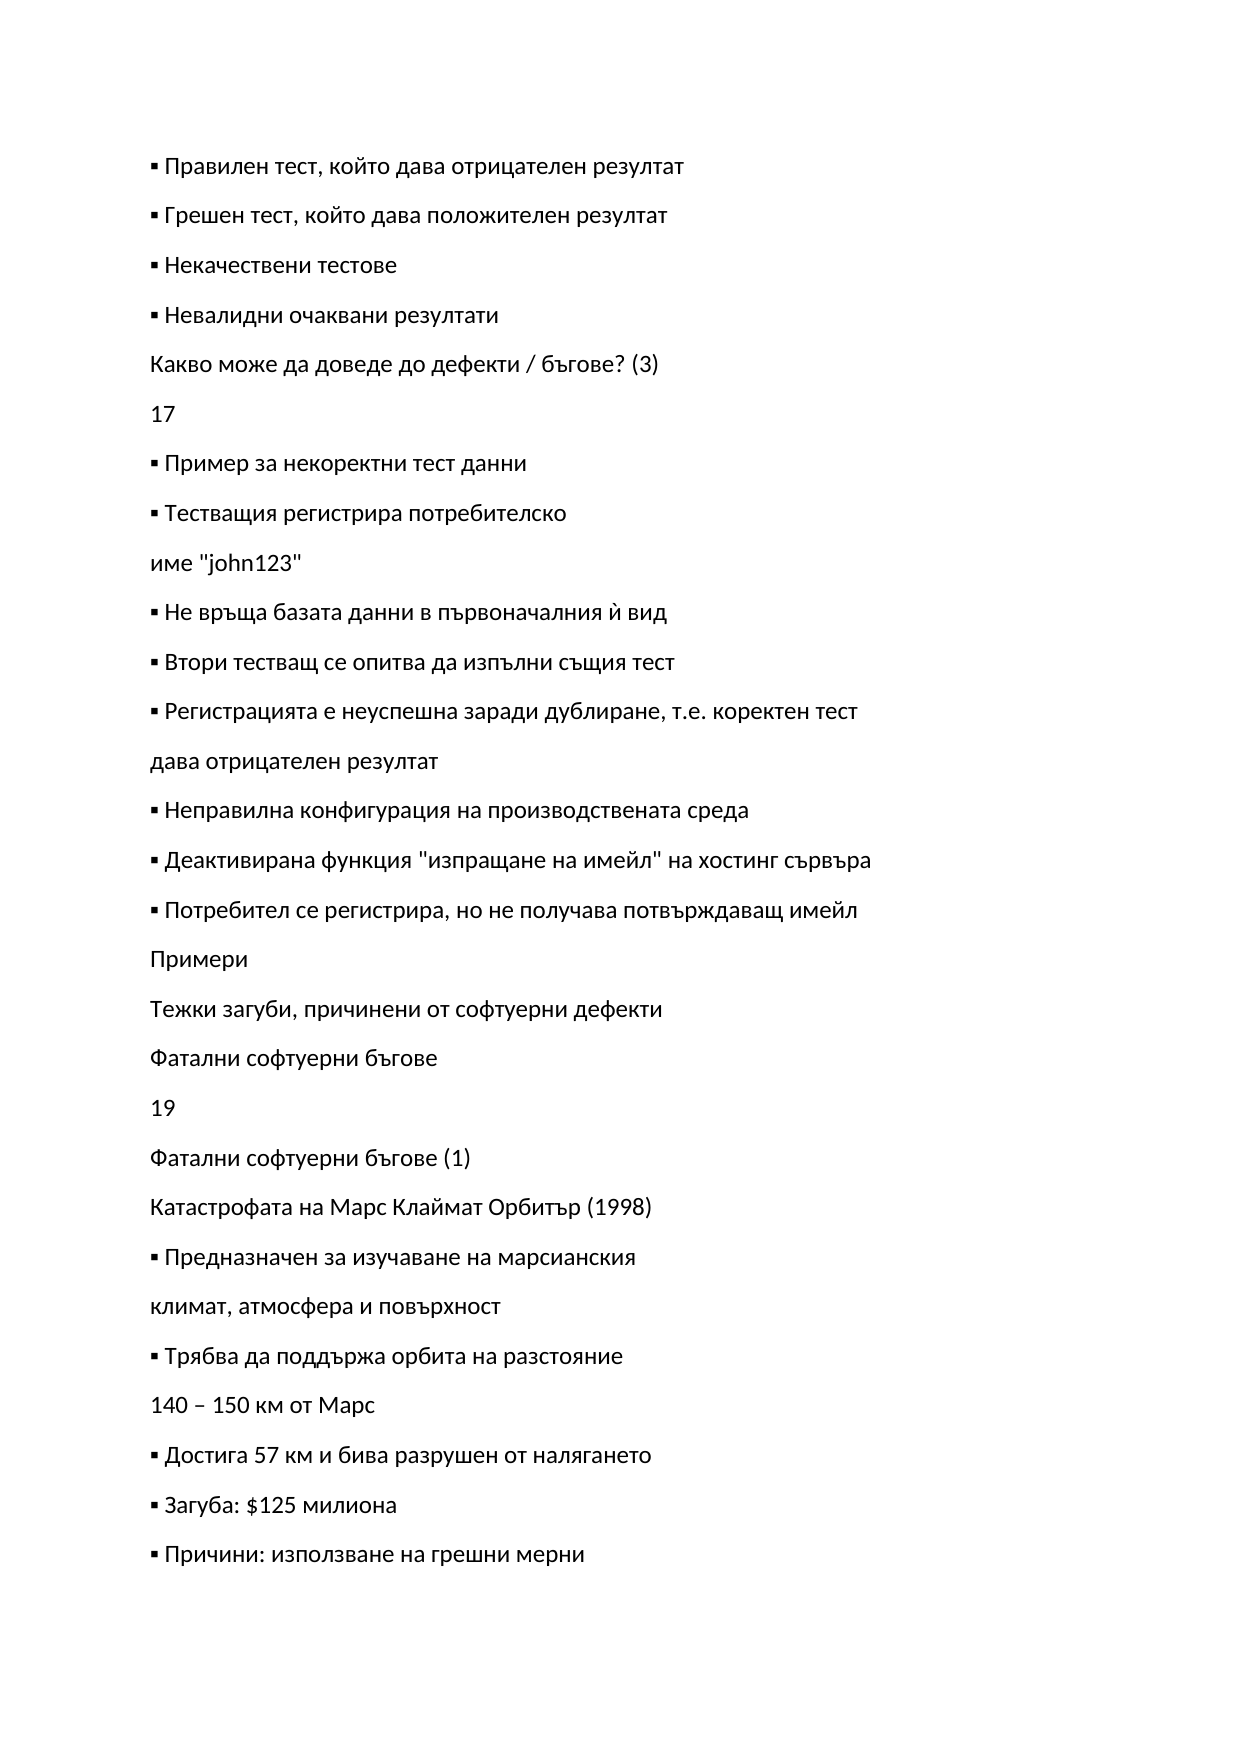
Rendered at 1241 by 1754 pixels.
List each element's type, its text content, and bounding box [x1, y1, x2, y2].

text Какво може да доведе до дефекти / бъгове? (3) [150, 348, 1090, 379]
text ▪ Пример за некоректни тест данни [150, 447, 1090, 478]
text ▪ Причини: използване на грешни мерни [150, 1538, 1090, 1569]
text ▪ Тестващия регистрира потребителско [150, 497, 1090, 528]
text 17 [150, 398, 1090, 428]
text ▪ Предназначен за изучаване на марсианския [150, 1241, 1090, 1271]
text ▪ Не връща базата данни в първоначалния ѝ вид [150, 596, 1090, 627]
text ▪ Деактивирана функция "изпращане на имейл" на хостинг сървъра [150, 844, 1090, 875]
text ▪ Регистрацията е неуспешна заради дублиране, т.е. коректен тест [150, 695, 1090, 726]
text ▪ Невалидни очаквани резултати [150, 299, 1090, 329]
text ▪ Втори тестващ се опитва да изпълни същия тест [150, 646, 1090, 676]
text ▪ Неправилна конфигурация на производствената среда [150, 794, 1090, 825]
text 140 – 150 км от Марс [150, 1389, 1090, 1420]
text ▪ Достига 57 км и бива разрушен от налягането [150, 1439, 1090, 1470]
text дава отрицателен резултат [150, 745, 1090, 776]
text климат, атмосфера и повърхност [150, 1290, 1090, 1321]
text име "john123" [150, 547, 1090, 577]
text ▪ Загуба: $125 милиона [150, 1489, 1090, 1519]
text Фатални софтуерни бъгове (1) [150, 1142, 1090, 1172]
text ▪ Потребител се регистрира, но не получава потвърждаващ имейл [150, 894, 1090, 924]
text 19 [150, 1092, 1090, 1123]
text Примери [150, 943, 1090, 974]
text ▪ Грешен тест, който дава положителен резултат [150, 199, 1090, 230]
text Тежки загуби, причинени от софтуерни дефекти [150, 993, 1090, 1023]
text ▪ Трябва да поддържа орбита на разстояние [150, 1340, 1090, 1371]
text Фатални софтуерни бъгове [150, 1042, 1090, 1073]
text ▪ Некачествени тестове [150, 249, 1090, 280]
text Катастрофата на Марс Клаймат Орбитър (1998) [150, 1191, 1090, 1222]
text ▪ Правилен тест, който дава отрицателен резултат [150, 150, 1090, 181]
